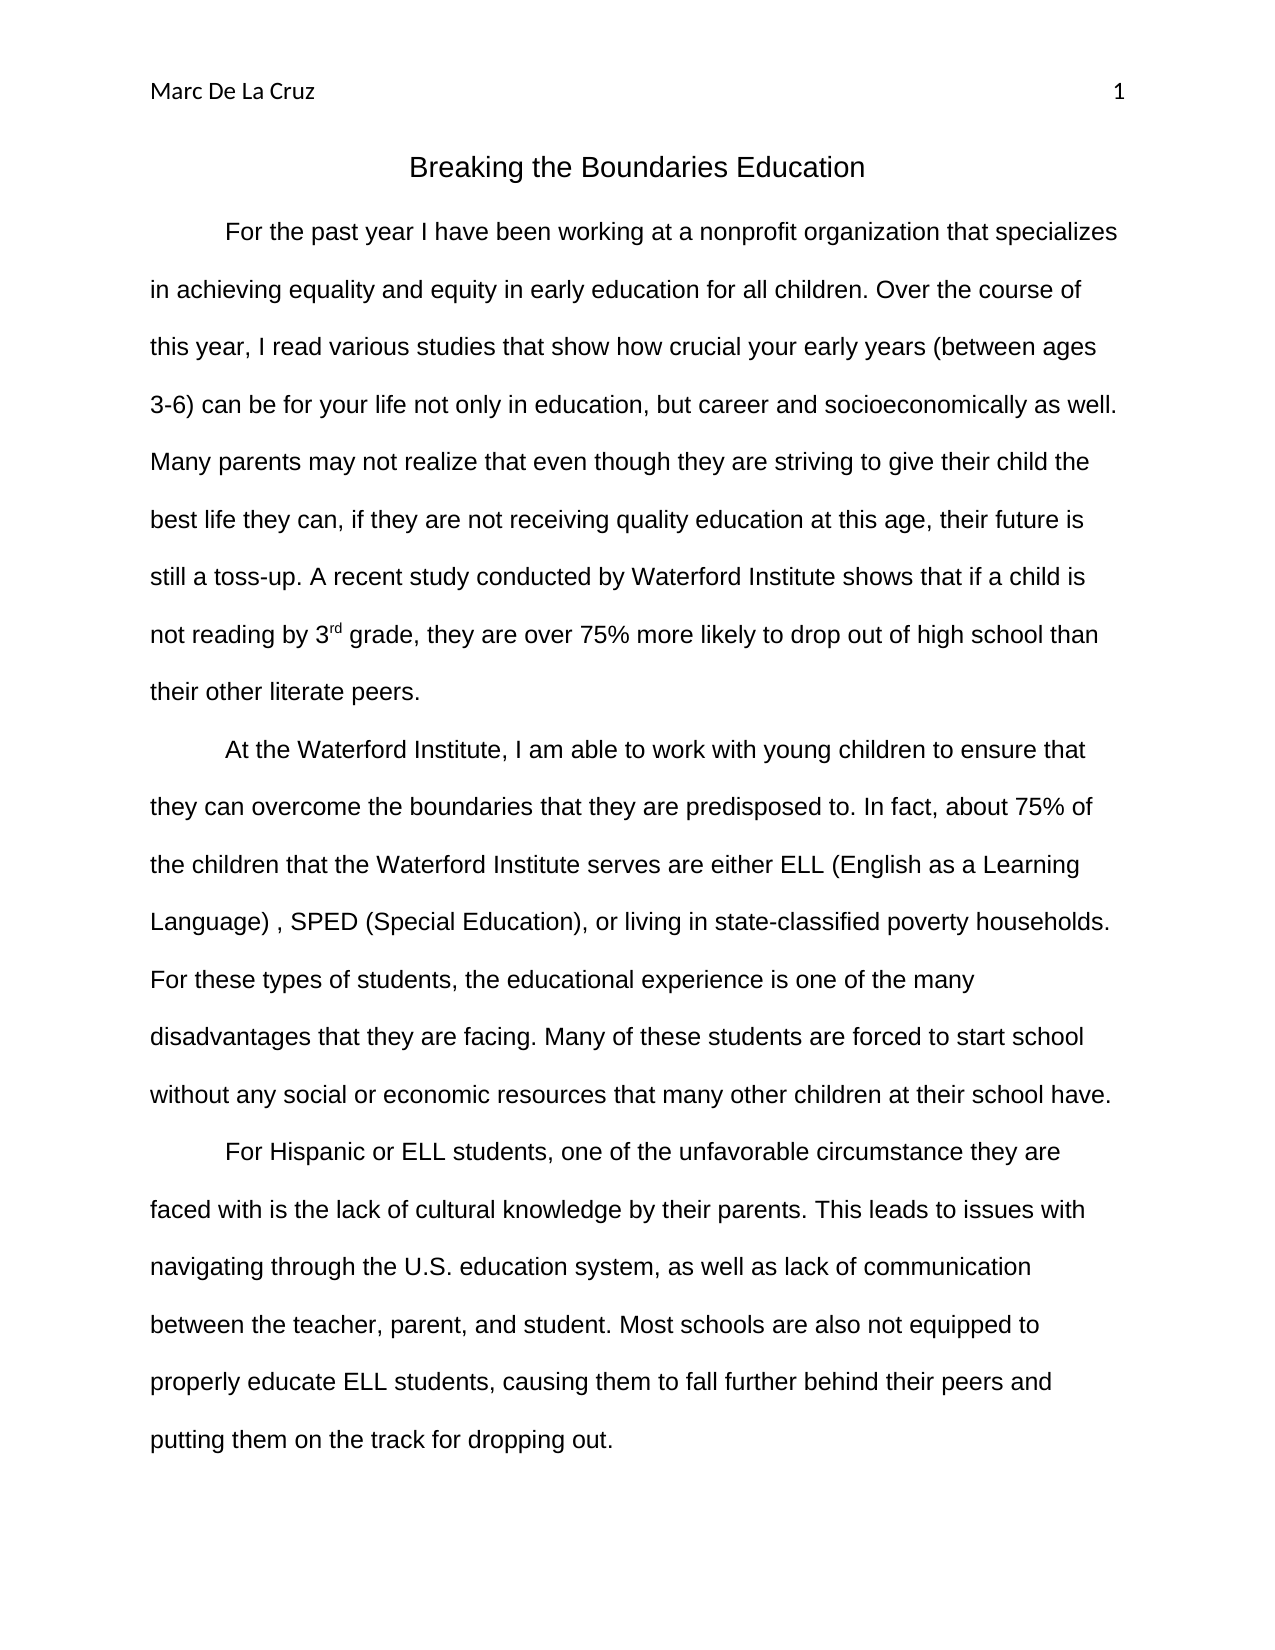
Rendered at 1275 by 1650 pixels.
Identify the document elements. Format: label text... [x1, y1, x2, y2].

text Breaking the Boundaries Education [150, 150, 1125, 183]
text For Hispanic or ELL students, one of the unfavorable circumstance they are faced with is the lack of cultural knowledge by their parents. This leads to issues with navigating through the U.S. education system, as well as lack of communication between the teacher, parent, and student. Most schools are also not equipped to properly educate ELL students, causing them to fall further behind their peers and putting them on the track for dropping out. [150, 1137, 1125, 1453]
text For the past year I have been working at a nonprofit organization that specializes in achieving equality and equity in early education for all children. Over the course of this year, I read various studies that show how crucial your early years (between ages 3-6) can be for your life not only in education, but career and socioeconomically as well. Many parents may not realize that even though they are striving to give their child the best life they can, if they are not receiving quality education at this age, their future is still a toss-up. A recent study conducted by Waterford Institute shows that if a child is not reading by 3rd grade, they are over 75% more likely to drop out of high school than their other literate peers. [150, 217, 1125, 706]
text At the Waterford Institute, I am able to work with young children to ensure that they can overcome the boundaries that they are predisposed to. In fact, about 75% of the children that the Waterford Institute serves are either ELL (English as a Learning Language) , SPED (Special Education), or living in state-classified poverty households. For these types of students, the educational experience is one of the many disadvantages that they are facing. Many of these students are forced to start school without any social or economic resources that many other children at their school have. [150, 734, 1125, 1108]
